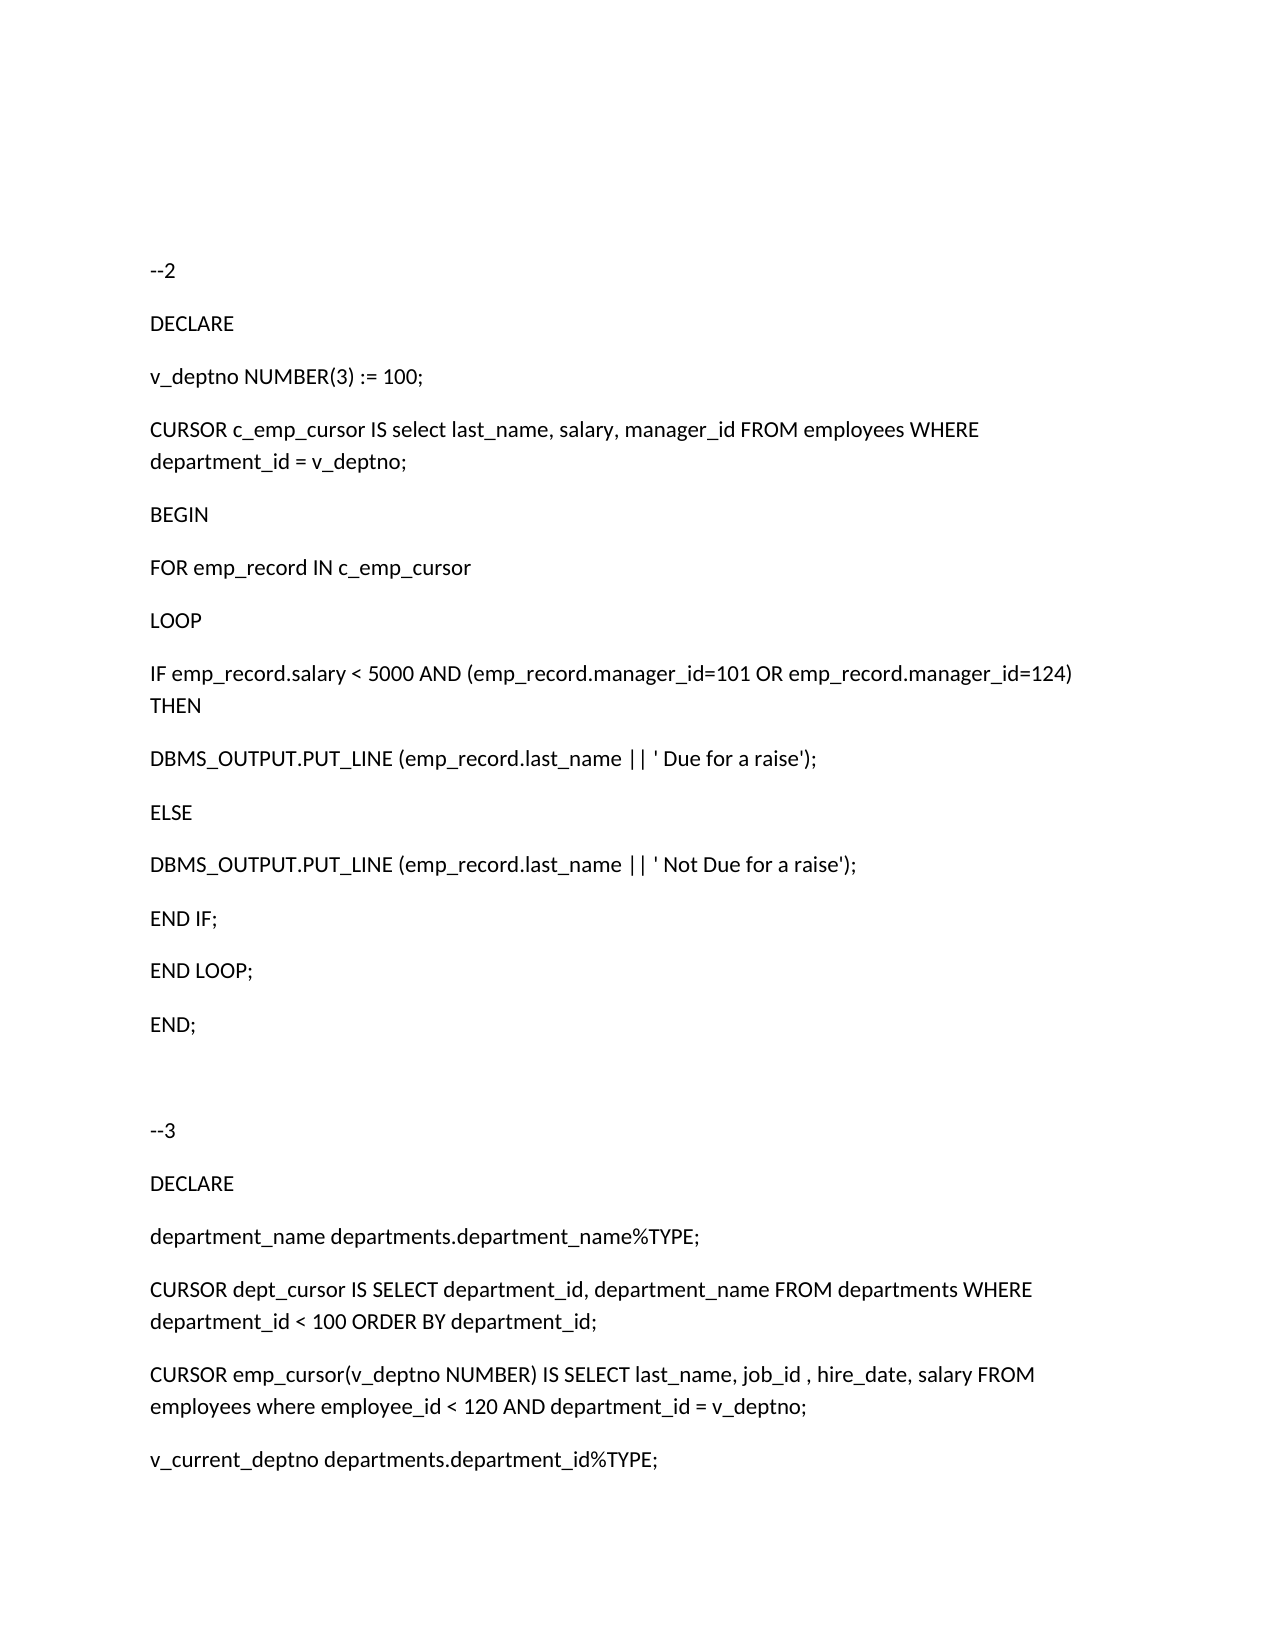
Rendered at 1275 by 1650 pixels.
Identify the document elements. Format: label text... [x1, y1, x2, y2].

text DBMS_OUTPUT.PUT_LINE (emp_record.last_name || ' Due for a raise'); [150, 744, 1125, 773]
text CURSOR emp_cursor(v_deptno NUMBER) IS SELECT last_name, job_id , hire_date, salary FROM employees where employee_id < 120 AND department_id = v_deptno; [150, 1360, 1125, 1420]
text DECLARE [150, 309, 1125, 337]
text LOOP [150, 606, 1125, 634]
text END IF; [150, 904, 1125, 932]
text v_deptno NUMBER(3) := 100; [150, 362, 1125, 390]
text CURSOR c_emp_cursor IS select last_name, salary, manager_id FROM employees WHERE department_id = v_deptno; [150, 415, 1125, 475]
text --2 [150, 256, 1125, 284]
text END LOOP; [150, 957, 1125, 985]
text CURSOR dept_cursor IS SELECT department_id, department_name FROM departments WHERE department_id < 100 ORDER BY department_id; [150, 1275, 1125, 1335]
text DBMS_OUTPUT.PUT_LINE (emp_record.last_name || ' Not Due for a raise'); [150, 851, 1125, 879]
text IF emp_record.salary < 5000 AND (emp_record.manager_id=101 OR emp_record.manager_id=124) THEN [150, 659, 1125, 719]
text DECLARE [150, 1169, 1125, 1197]
text --3 [150, 1116, 1125, 1144]
text BEGIN [150, 500, 1125, 528]
text v_current_deptno departments.department_id%TYPE; [150, 1445, 1125, 1473]
text ELSE [150, 798, 1125, 826]
text END; [150, 1010, 1125, 1038]
text department_name departments.department_name%TYPE; [150, 1222, 1125, 1250]
text FOR emp_record IN c_emp_cursor [150, 553, 1125, 581]
